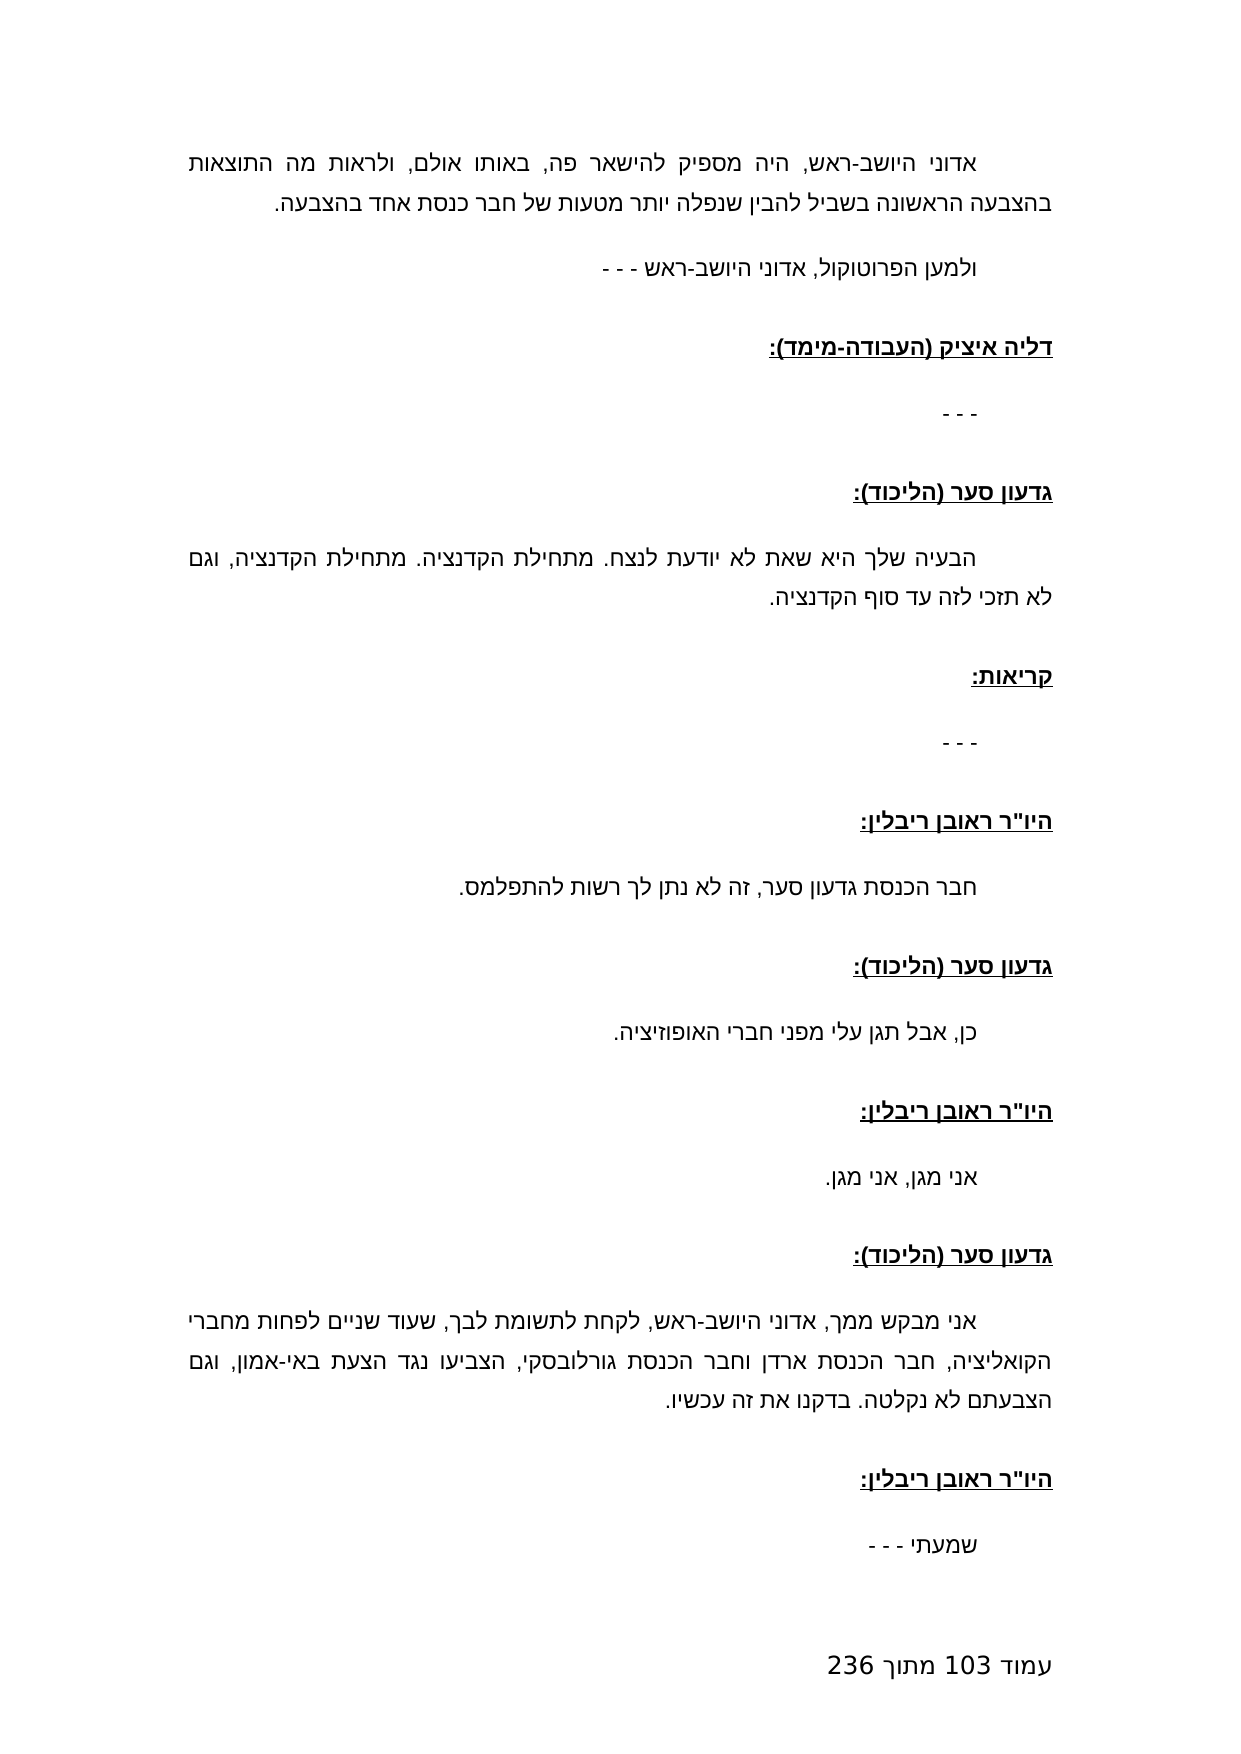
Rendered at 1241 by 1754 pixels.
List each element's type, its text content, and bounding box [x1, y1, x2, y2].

text הבעיה שלך היא שאת לא יודעת לנצח. מתחילת הקדנציה. מתחילת הקדנציה, וגם לא תזכי לזה עד סוף הקדנציה. [187, 545, 1053, 611]
text גדעון סער (הליכוד): [187, 1242, 1053, 1269]
text היו"ר ראובן ריבלין: [187, 1466, 1053, 1493]
text אני מבקש ממך, אדוני היושב-ראש, לקחת לתשומת לבך, שעוד שניים לפחות מחברי הקואליציה, חבר הכנסת ארדן וחבר הכנסת גורלובסקי, הצביעו נגד הצעת באי-אמון, וגם הצבעתם לא נקלטה. בדקנו את זה עכשיו. [187, 1308, 1053, 1414]
text כן, אבל תגן עלי מפני חברי האופוזיציה. [187, 1019, 1053, 1045]
text - - - [187, 400, 1053, 426]
text גדעון סער (הליכוד): [187, 953, 1053, 979]
text גדעון סער (הליכוד): [187, 479, 1053, 505]
text דליה איציק (העבודה-מימד): [187, 334, 1053, 361]
text היו"ר ראובן ריבלין: [187, 1098, 1053, 1124]
text חבר הכנסת גדעון סער, זה לא נתן לך רשות להתפלמס. [187, 874, 1053, 900]
text - - - [187, 729, 1053, 756]
text ולמען הפרוטוקול, אדוני היושב-ראש - - - [187, 255, 1053, 282]
text היו"ר ראובן ריבלין: [187, 808, 1053, 834]
text שמעתי - - - [187, 1532, 1053, 1558]
text קריאות: [187, 663, 1053, 690]
text אני מגן, אני מגן. [187, 1163, 1053, 1190]
text אדוני היושב-ראש, היה מספיק להישאר פה, באותו אולם, ולראות מה התוצאות בהצבעה הראשונה בשביל להבין שנפלה יותר מטעות של חבר כנסת אחד בהצבעה. [187, 150, 1053, 216]
